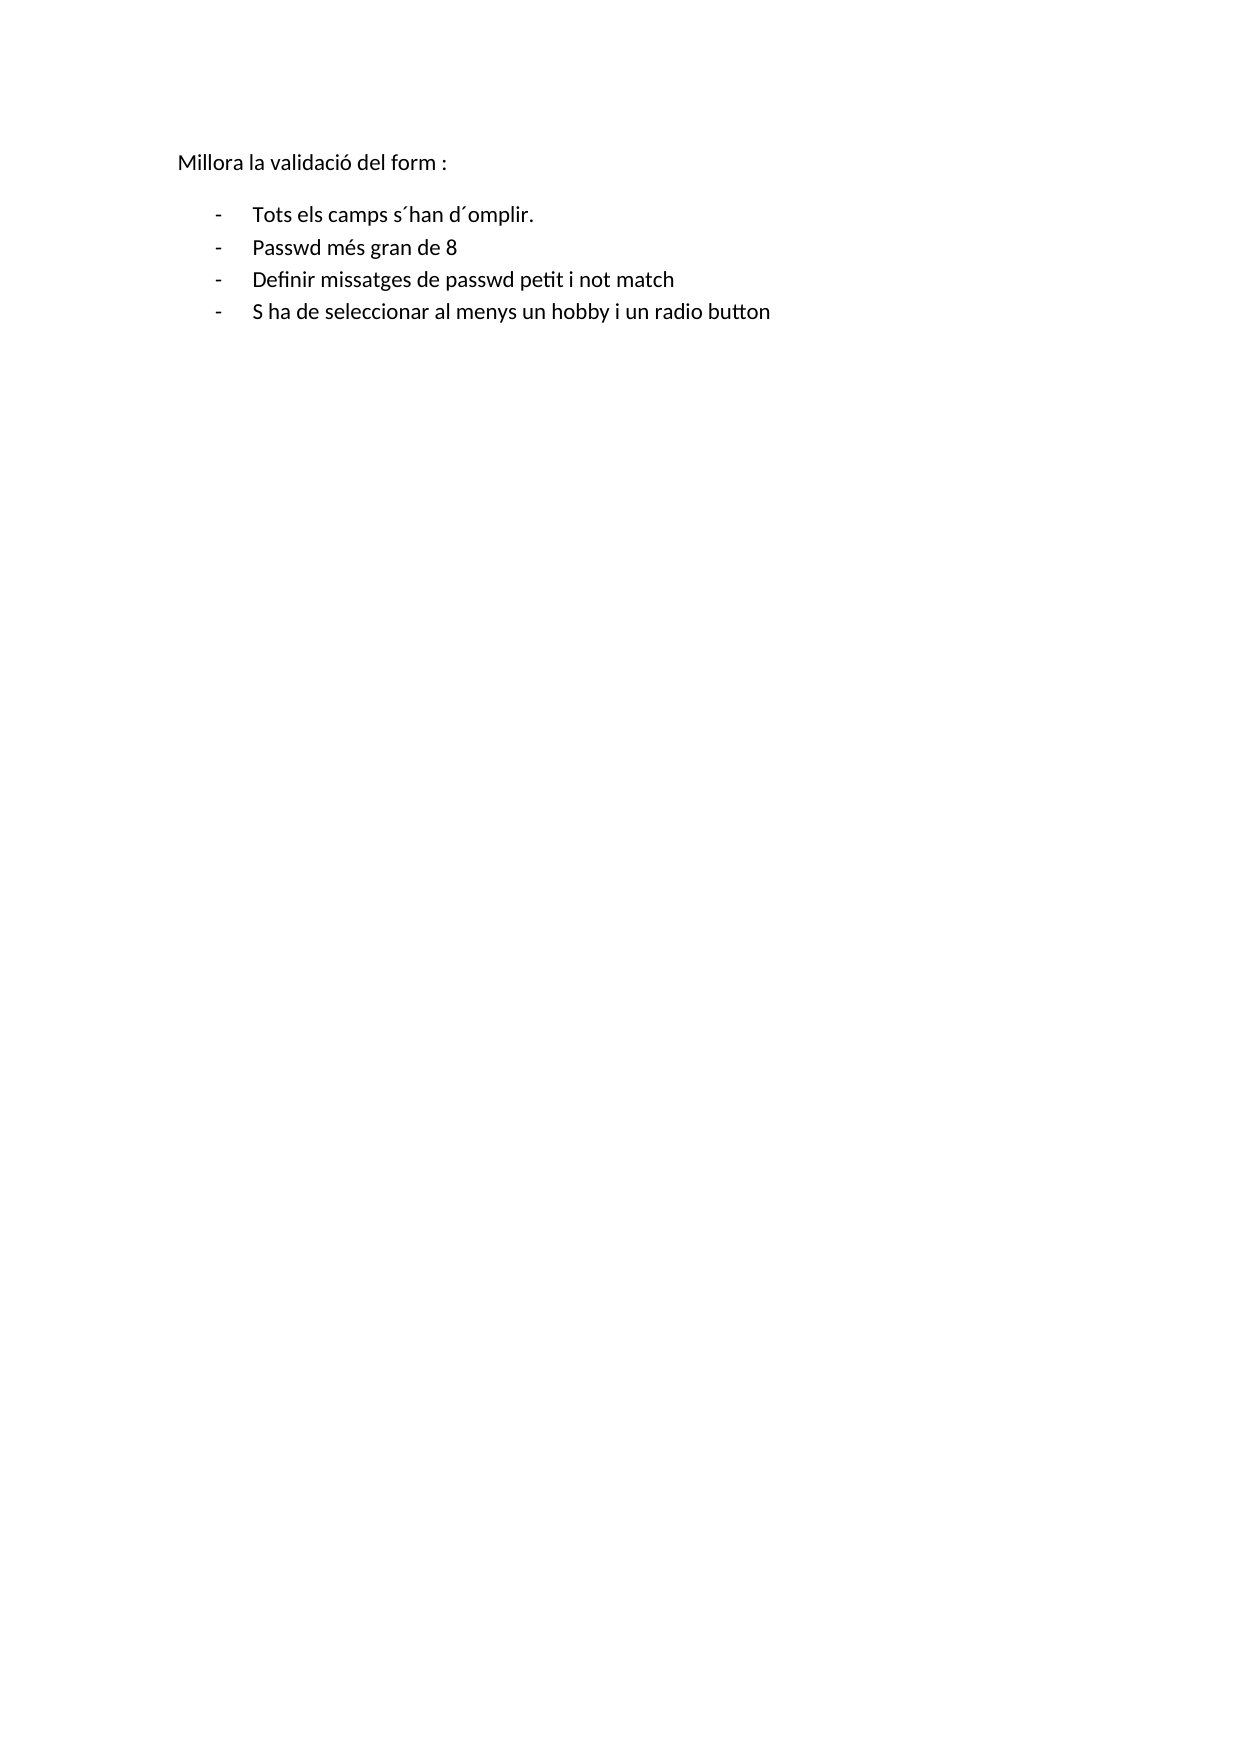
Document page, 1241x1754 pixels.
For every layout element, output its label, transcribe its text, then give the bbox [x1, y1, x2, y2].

text Millora la validació del form : [177, 148, 1063, 176]
list Tots els camps s´han d´omplir. [215, 201, 1063, 229]
list S ha de seleccionar al menys un hobby i un radio button [215, 297, 1063, 325]
list Passwd més gran de 8 [215, 233, 1063, 261]
list Definir missatges de passwd petit i not match [215, 265, 1063, 293]
